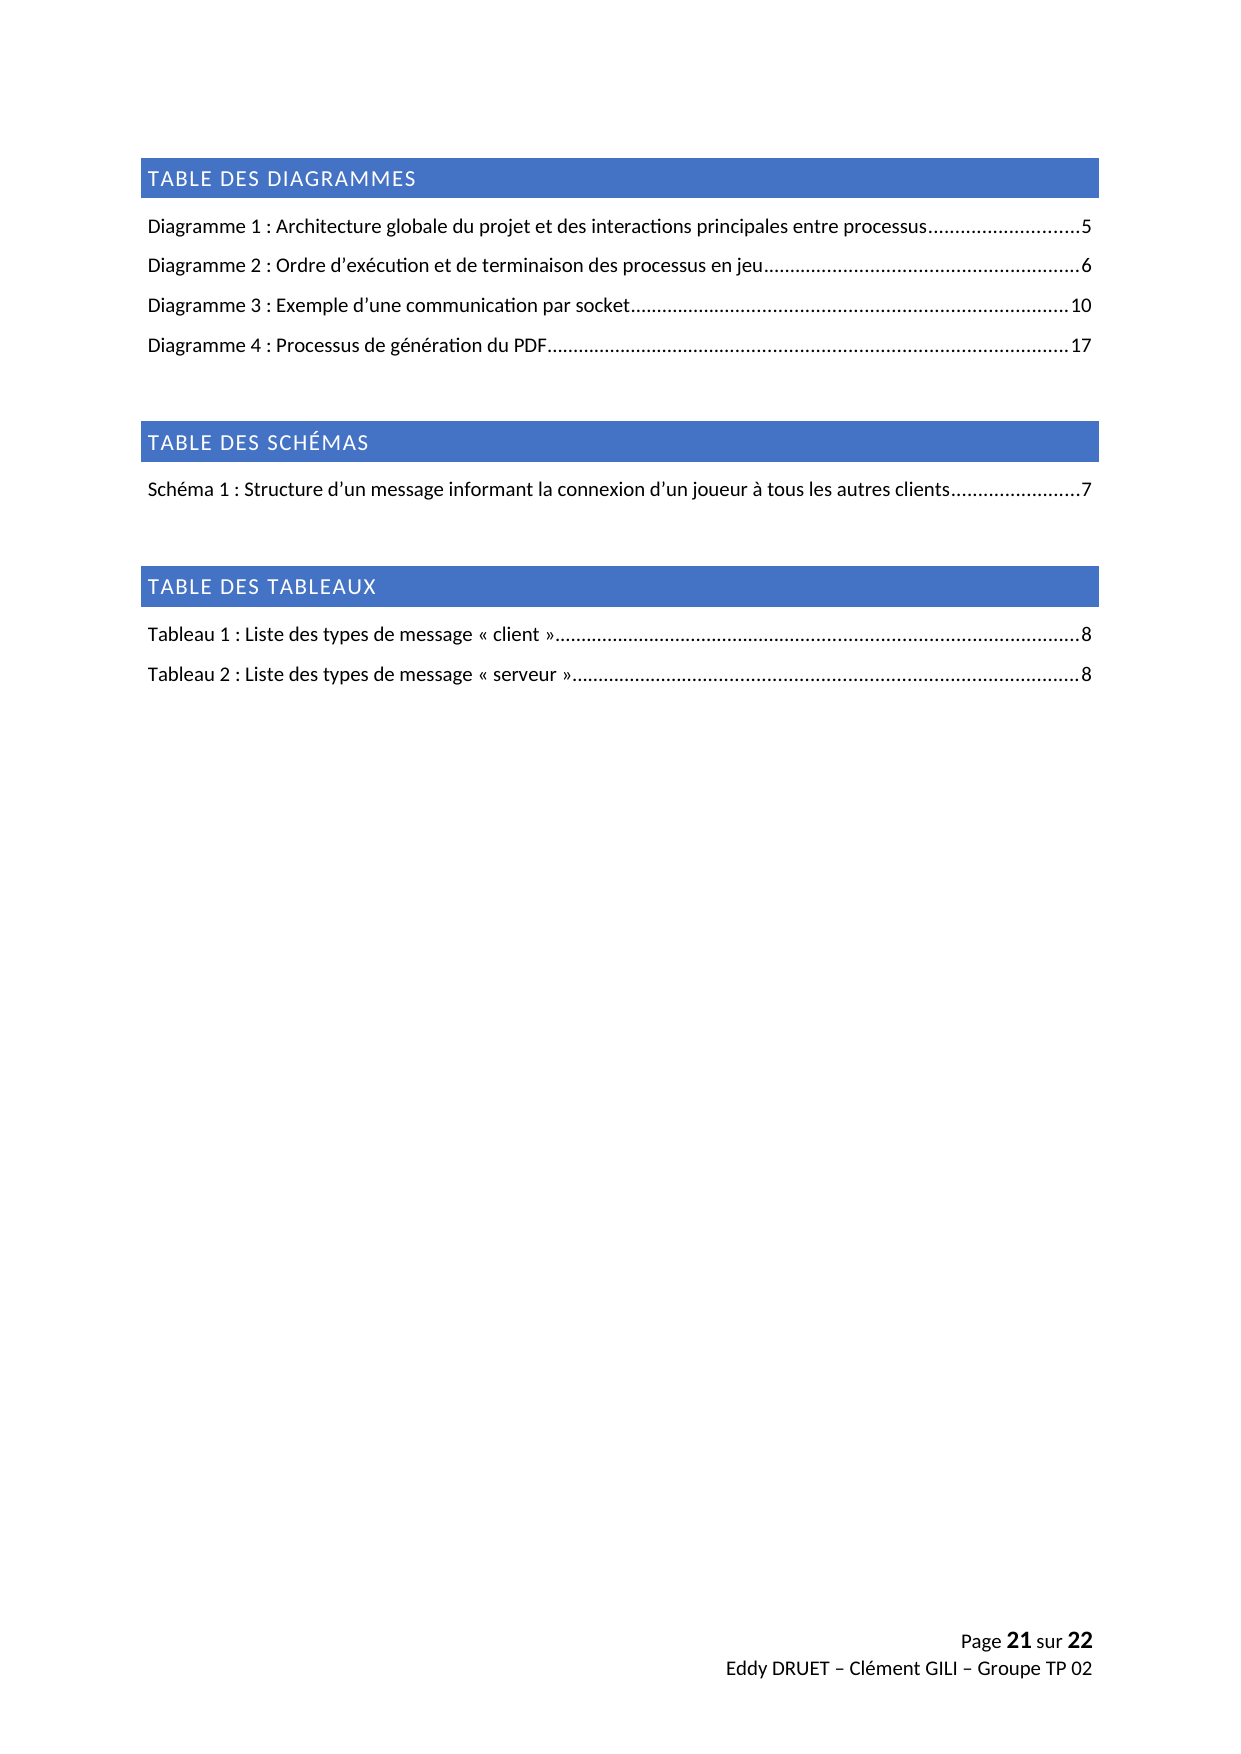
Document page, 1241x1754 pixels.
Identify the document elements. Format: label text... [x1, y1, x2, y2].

subtitle Table des tableaux [148, 573, 1093, 600]
text Tableau 1 : Liste des types de message « client » 8 [148, 621, 1093, 647]
text Schéma 1 : Structure d’un message informant la connexion d’un joueur à tous les autres clients 7 [148, 477, 1093, 502]
text Diagramme 2 : Ordre d’exécution et de terminaison des processus en jeu 6 [148, 253, 1093, 278]
subtitle Table des diagrammes [148, 164, 1093, 192]
text Diagramme 4 : Processus de génération du PDF 17 [148, 332, 1093, 357]
subtitle Table des schémas [148, 428, 1093, 456]
text Diagramme 1 : Architecture globale du projet et des interactions principales entre processus 5 [148, 213, 1093, 238]
text Tableau 2 : Liste des types de message « serveur » 8 [148, 661, 1093, 686]
text Diagramme 3 : Exemple d’une communication par socket 10 [148, 292, 1093, 318]
